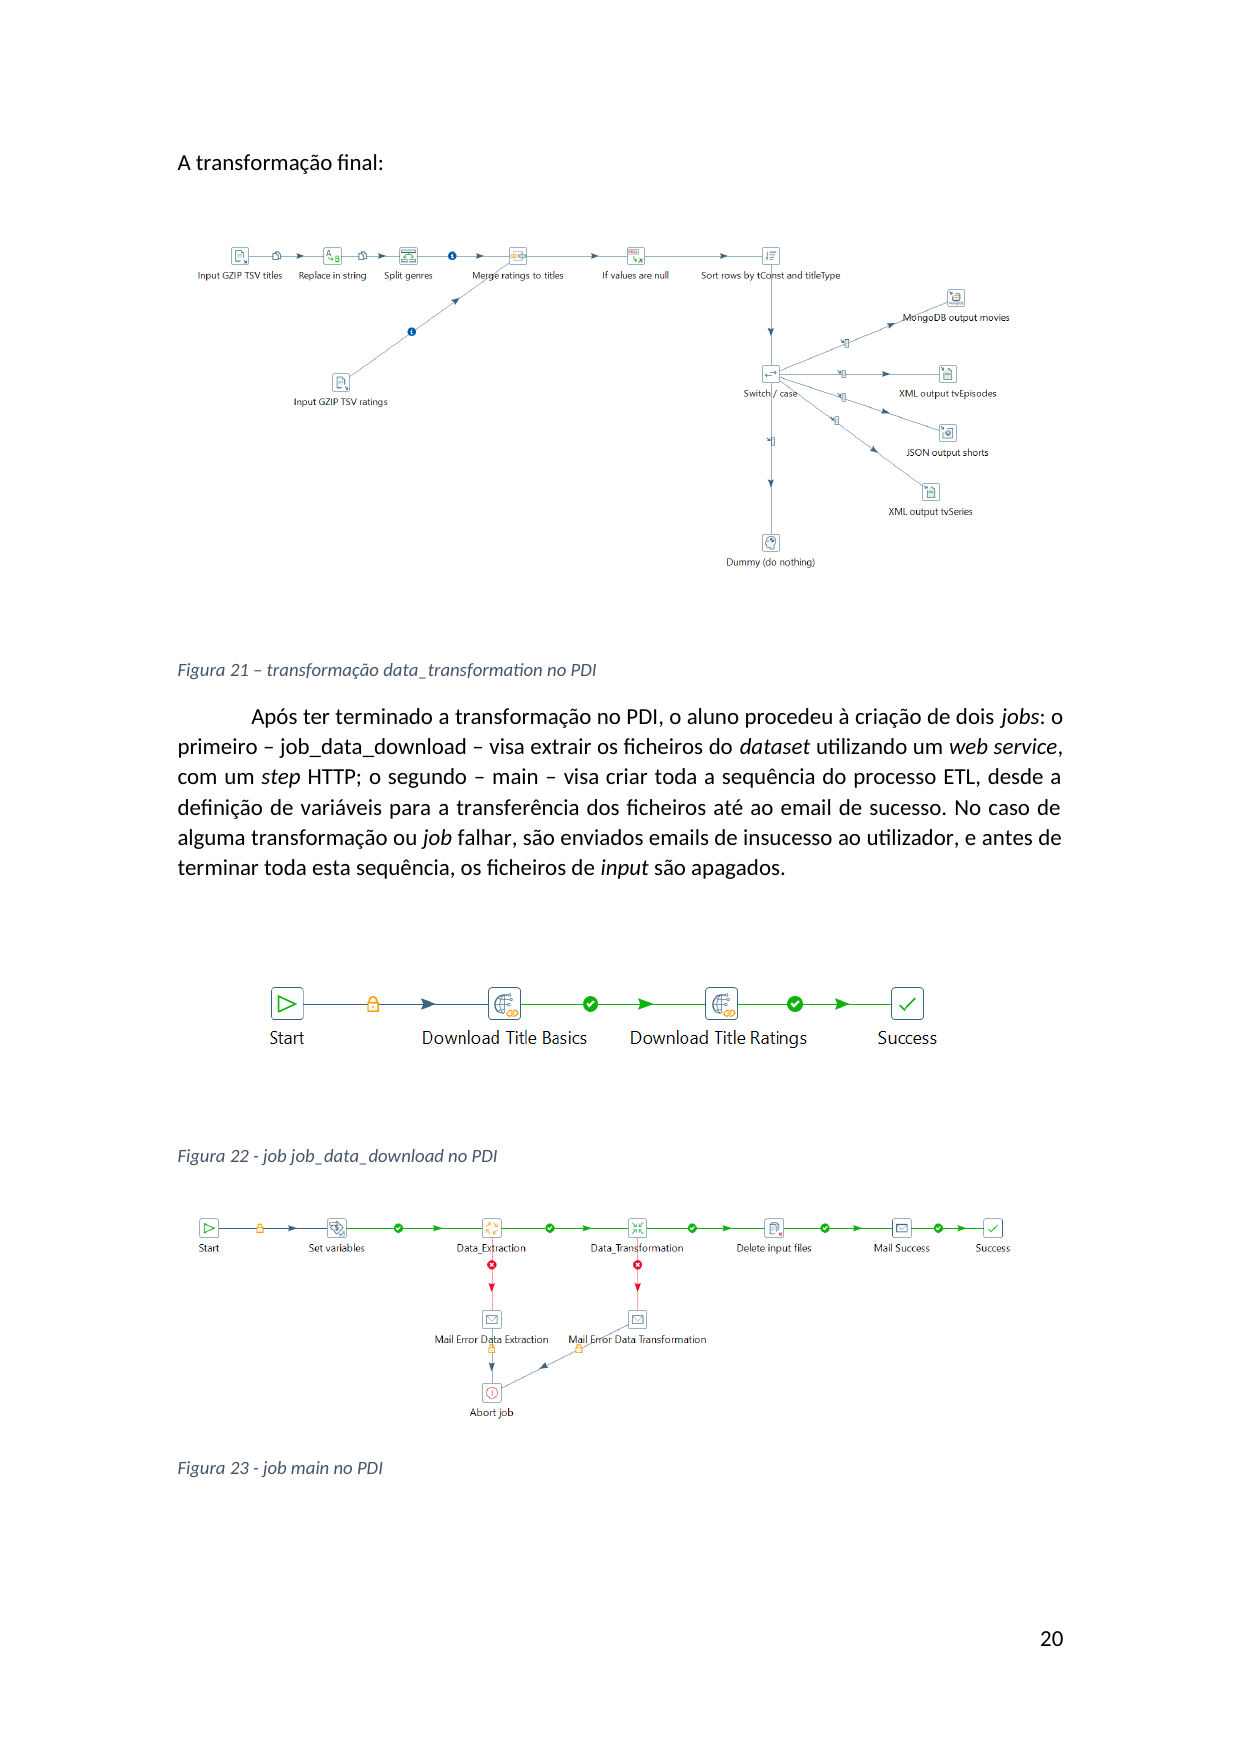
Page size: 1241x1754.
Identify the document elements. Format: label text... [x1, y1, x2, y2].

text Após ter terminado a transformação no PDI, o aluno procedeu à criação de dois jobs: o primeiro – job_data_download – visa extrair os ficheiros do dataset utilizando um web service, com um step HTTP; o segundo – main – visa criar toda a sequência do processo ETL, desde a definição de variáveis para a transferência dos ficheiros até ao email de sucesso. No caso de alguma transformação ou job falhar, são enviados emails de insucesso ao utilizador, e antes de terminar toda esta sequência, os ficheiros de input são apagados. [177, 702, 1063, 881]
text A transformação final: [177, 148, 1063, 176]
picture [177, 194, 1063, 640]
picture [177, 900, 1063, 1126]
picture [177, 1188, 1063, 1438]
